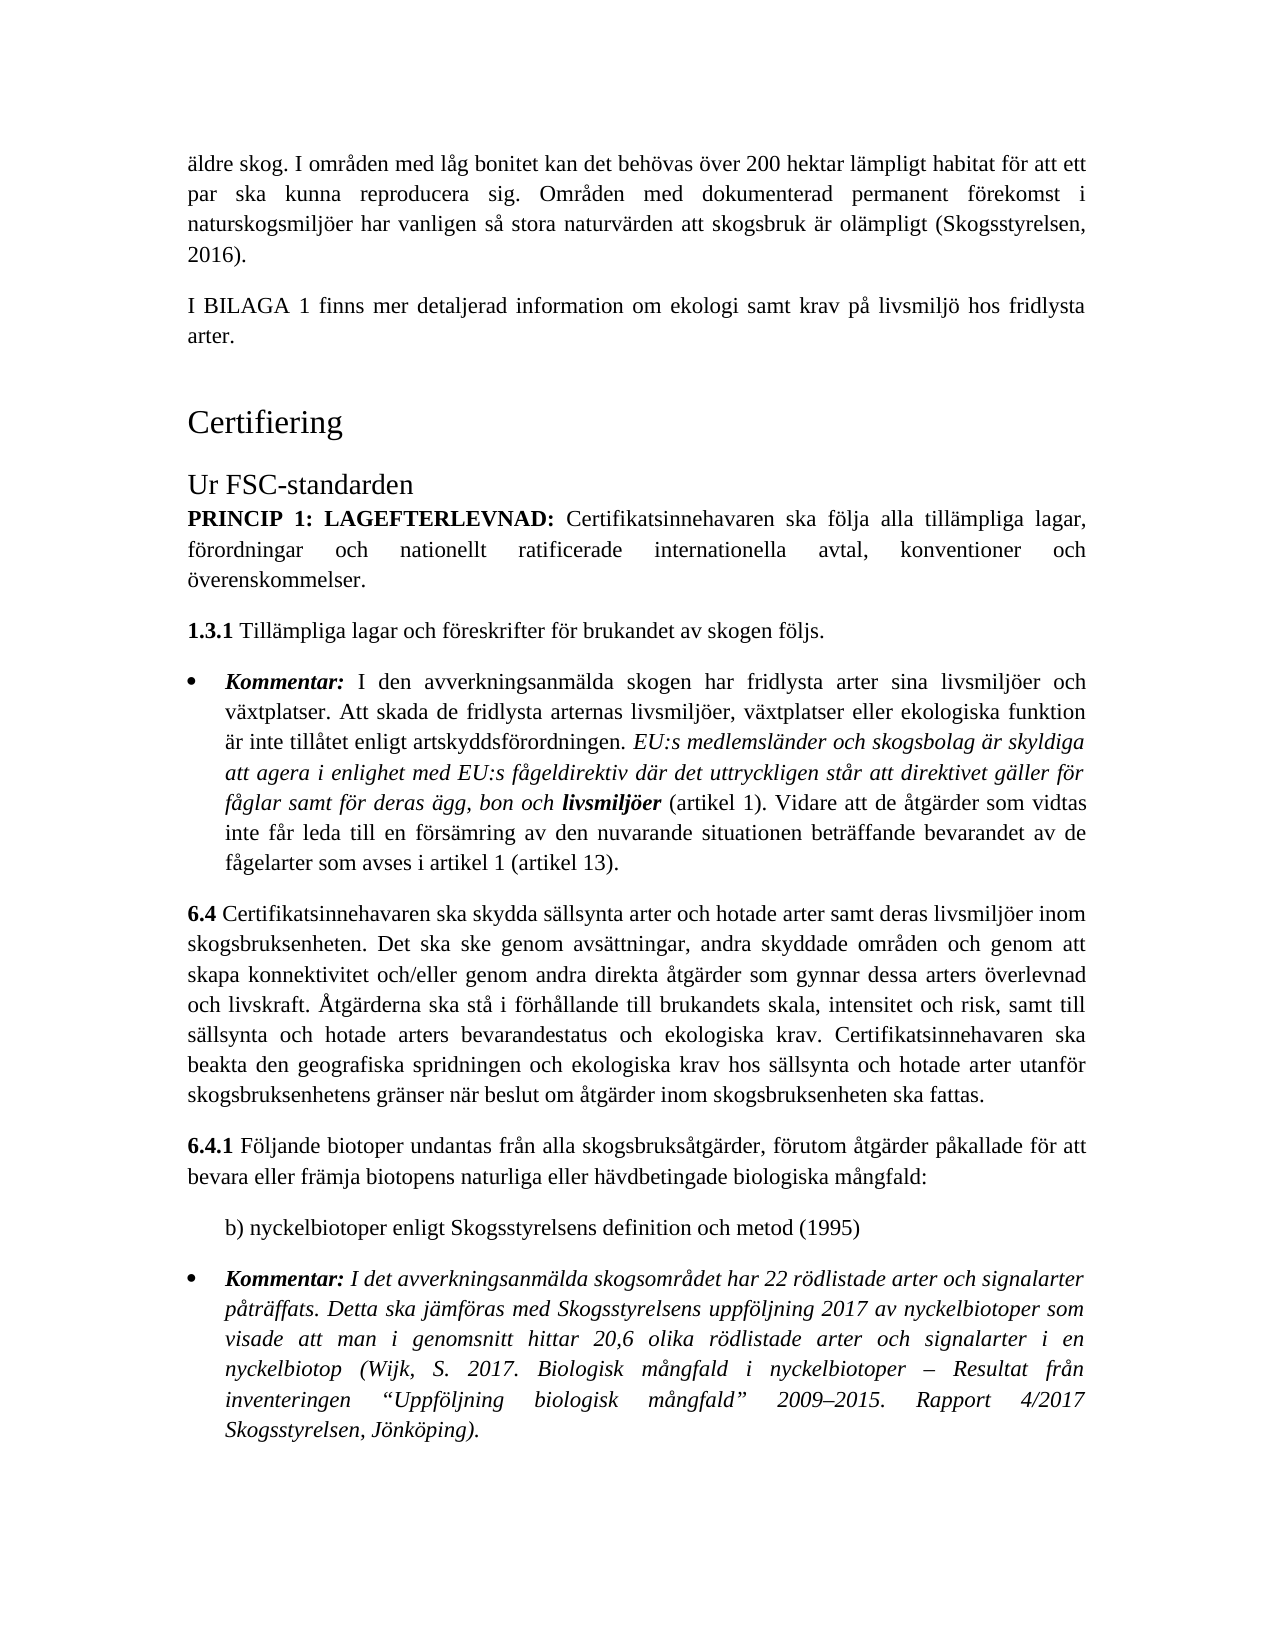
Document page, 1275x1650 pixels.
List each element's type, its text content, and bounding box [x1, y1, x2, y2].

list Kommentar: I den avverkningsanmälda skogen har fridlysta arter sina livsmiljöer och växtplatser. Att skada de fridlysta arternas livsmiljöer, växtplatser eller ekologiska funktion är inte tillåtet enligt artskyddsförordningen. EU:s medlemsländer och skogsbolag är skyldiga att agera i enlighet med EU:s fågeldirektiv där det uttryckligen står att direktivet gäller för fåglar samt för deras ägg, bon och livsmiljöer (artikel 1). Vidare att de åtgärder som vidtas inte får leda till en försämring av den nuvarande situationen beträffande bevarandet av de fågelarter som avses i artikel 1 (artikel 13). [187, 668, 1087, 876]
text PRINCIP 1: LAGEFTERLEVNAD: Certifikatsinnehavaren ska följa alla tillämpliga lagar, förordningar och nationellt ratificerade internationella avtal, konventioner och överenskommelser. [187, 506, 1087, 592]
text 6.4.1 Följande biotoper undantas från alla skogsbruksåtgärder, förutom åtgärder påkallade för att bevara eller främja biotopens naturliga eller hävdbetingade biologiska mångfald: [187, 1133, 1087, 1189]
text b) nyckelbiotoper enligt Skogsstyrelsens definition och metod (1995) [225, 1214, 1087, 1240]
text 6.4 Certifikatsinnehavaren ska skydda sällsynta arter och hotade arter samt deras livsmiljöer inom skogsbruksenheten. Det ska ske genom avsättningar, andra skyddade områden och genom att skapa konnektivitet och/eller genom andra direkta åtgärder som gynnar dessa arters överlevnad och livskraft. Åtgärderna ska stå i förhållande till brukandets skala, intensitet och risk, samt till sällsynta och hotade arters bevarandestatus och ekologiska krav. Certifikatsinnehavaren ska beakta den geografiska spridningen och ekologiska krav hos sällsynta och hotade arter utanför skogsbruksenhetens gränser när beslut om åtgärder inom skogsbruksenheten ska fattas. [187, 900, 1087, 1108]
subtitle Certifiering [187, 402, 1087, 440]
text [187, 150, 1087, 267]
text I BILAGA 1 finns mer detaljerad information om ekologi samt krav på livsmiljö hos fridlysta arter. [187, 292, 1087, 348]
text 1.3.1 Tillämpliga lagar och föreskrifter för brukandet av skogen följs. [187, 617, 1087, 643]
list Kommentar: I det avverkningsanmälda skogsområdet har 22 rödlistade arter och signalarter påträffats. Detta ska jämföras med Skogsstyrelsens uppföljning 2017 av nyckelbiotoper som visade att man i genomsnitt hittar 20,6 olika rödlistade arter och signalarter i en nyckelbiotop (Wijk, S. 2017. Biologisk mångfald i nyckelbiotoper – Resultat från inventeringen “Uppföljning biologisk mångfald” 2009–2015. Rapport 4/2017 Skogsstyrelsen, Jönköping). [187, 1265, 1087, 1442]
subtitle Ur FSC-standarden [187, 467, 1087, 501]
